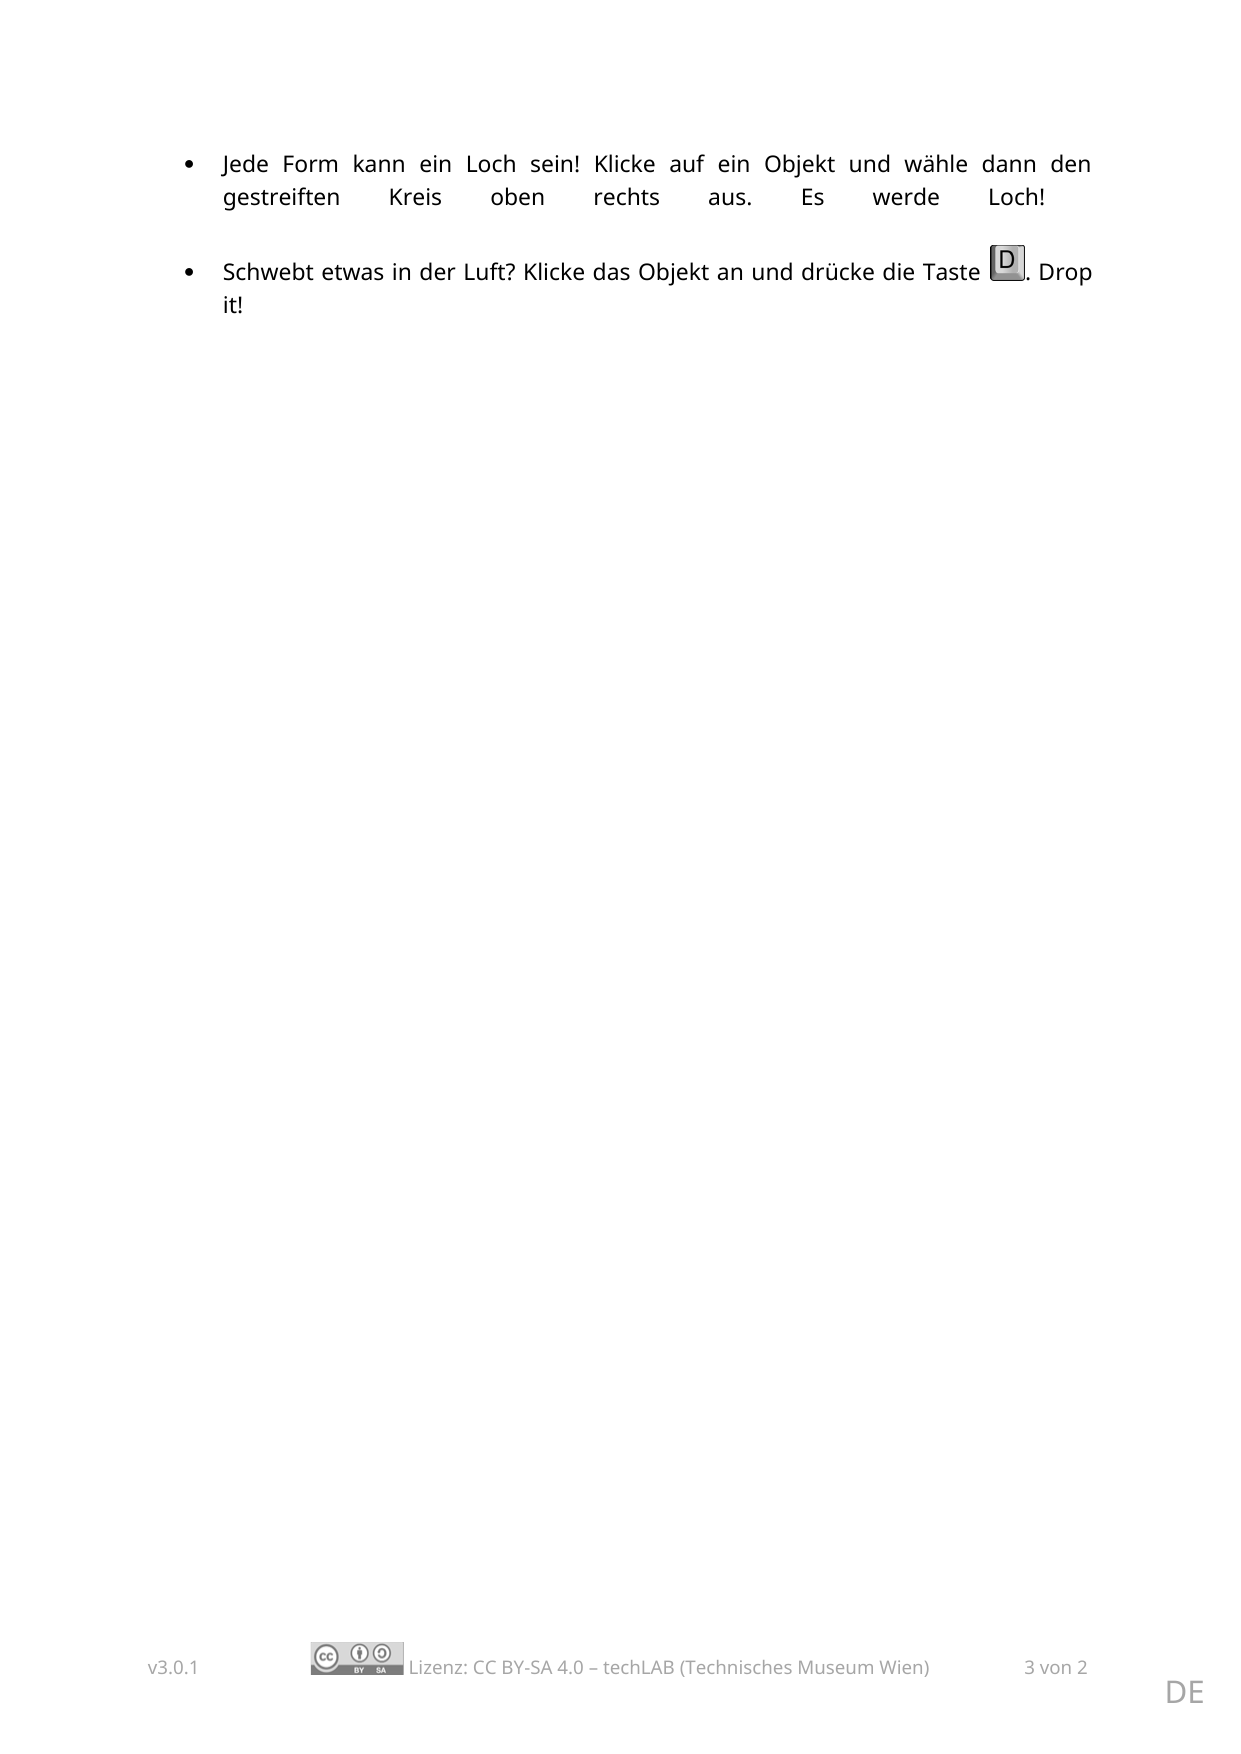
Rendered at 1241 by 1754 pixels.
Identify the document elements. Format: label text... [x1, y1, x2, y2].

list Schwebt etwas in der Luft? Klicke das Objekt an und drücke die Taste . Drop it! [185, 245, 1093, 321]
picture [990, 245, 1025, 281]
list Jede Form kann ein Loch sein! Klicke auf ein Objekt und wähle dann den gestreiften Kreis oben rechts aus. Es werde Loch! [185, 148, 1093, 243]
